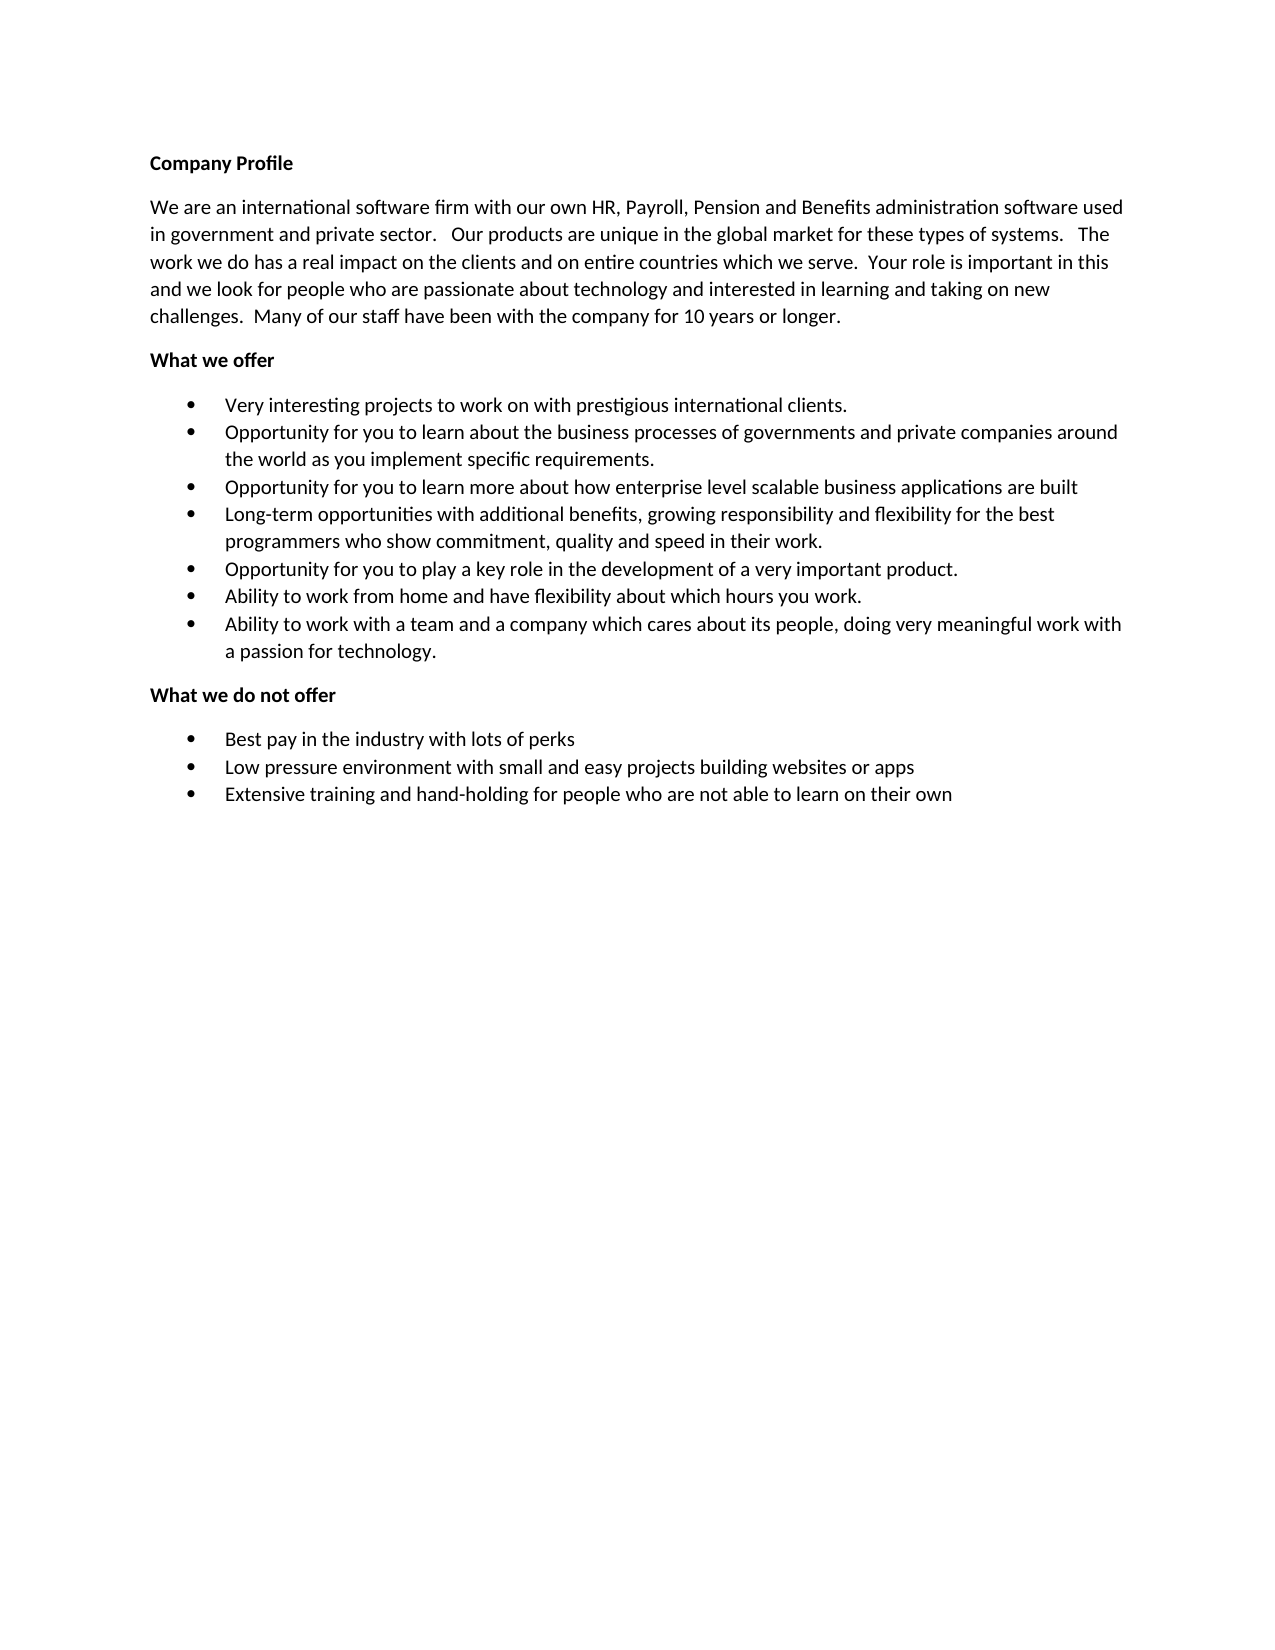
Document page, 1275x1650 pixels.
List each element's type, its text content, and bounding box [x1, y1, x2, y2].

list Opportunity for you to learn about the business processes of governments and private companies around the world as you implement specific requirements. [187, 419, 1125, 472]
list Best pay in the industry with lots of perks [187, 726, 1125, 752]
list Long-term opportunities with additional benefits, growing responsibility and flexibility for the best programmers who show commitment, quality and speed in their work. [187, 501, 1125, 554]
text What we do not offer [150, 682, 1125, 708]
list Extensive training and hand-holding for people who are not able to learn on their own [187, 781, 1125, 807]
list Ability to work with a team and a company which cares about its people, doing very meaningful work with a passion for technology. [187, 611, 1125, 664]
list Ability to work from home and have flexibility about which hours you work. [187, 583, 1125, 609]
list Very interesting projects to work on with prestigious international clients. [187, 392, 1125, 417]
text What we offer [150, 348, 1125, 373]
list Opportunity for you to learn more about how enterprise level scalable business applications are built [187, 474, 1125, 499]
text We are an international software firm with our own HR, Payroll, Pension and Benefits administration software used in government and private sector. Our products are unique in the global market for these types of systems. The work we do has a real impact on the clients and on entire countries which we serve. Your role is important in this and we look for people who are passionate about technology and interested in learning and taking on new challenges. Many of our staff have been with the company for 10 years or longer. [150, 194, 1125, 329]
list Low pressure environment with small and easy projects building websites or apps [187, 754, 1125, 779]
list Opportunity for you to play a key role in the development of a very important product. [187, 556, 1125, 582]
text Company Profile [150, 150, 1125, 175]
